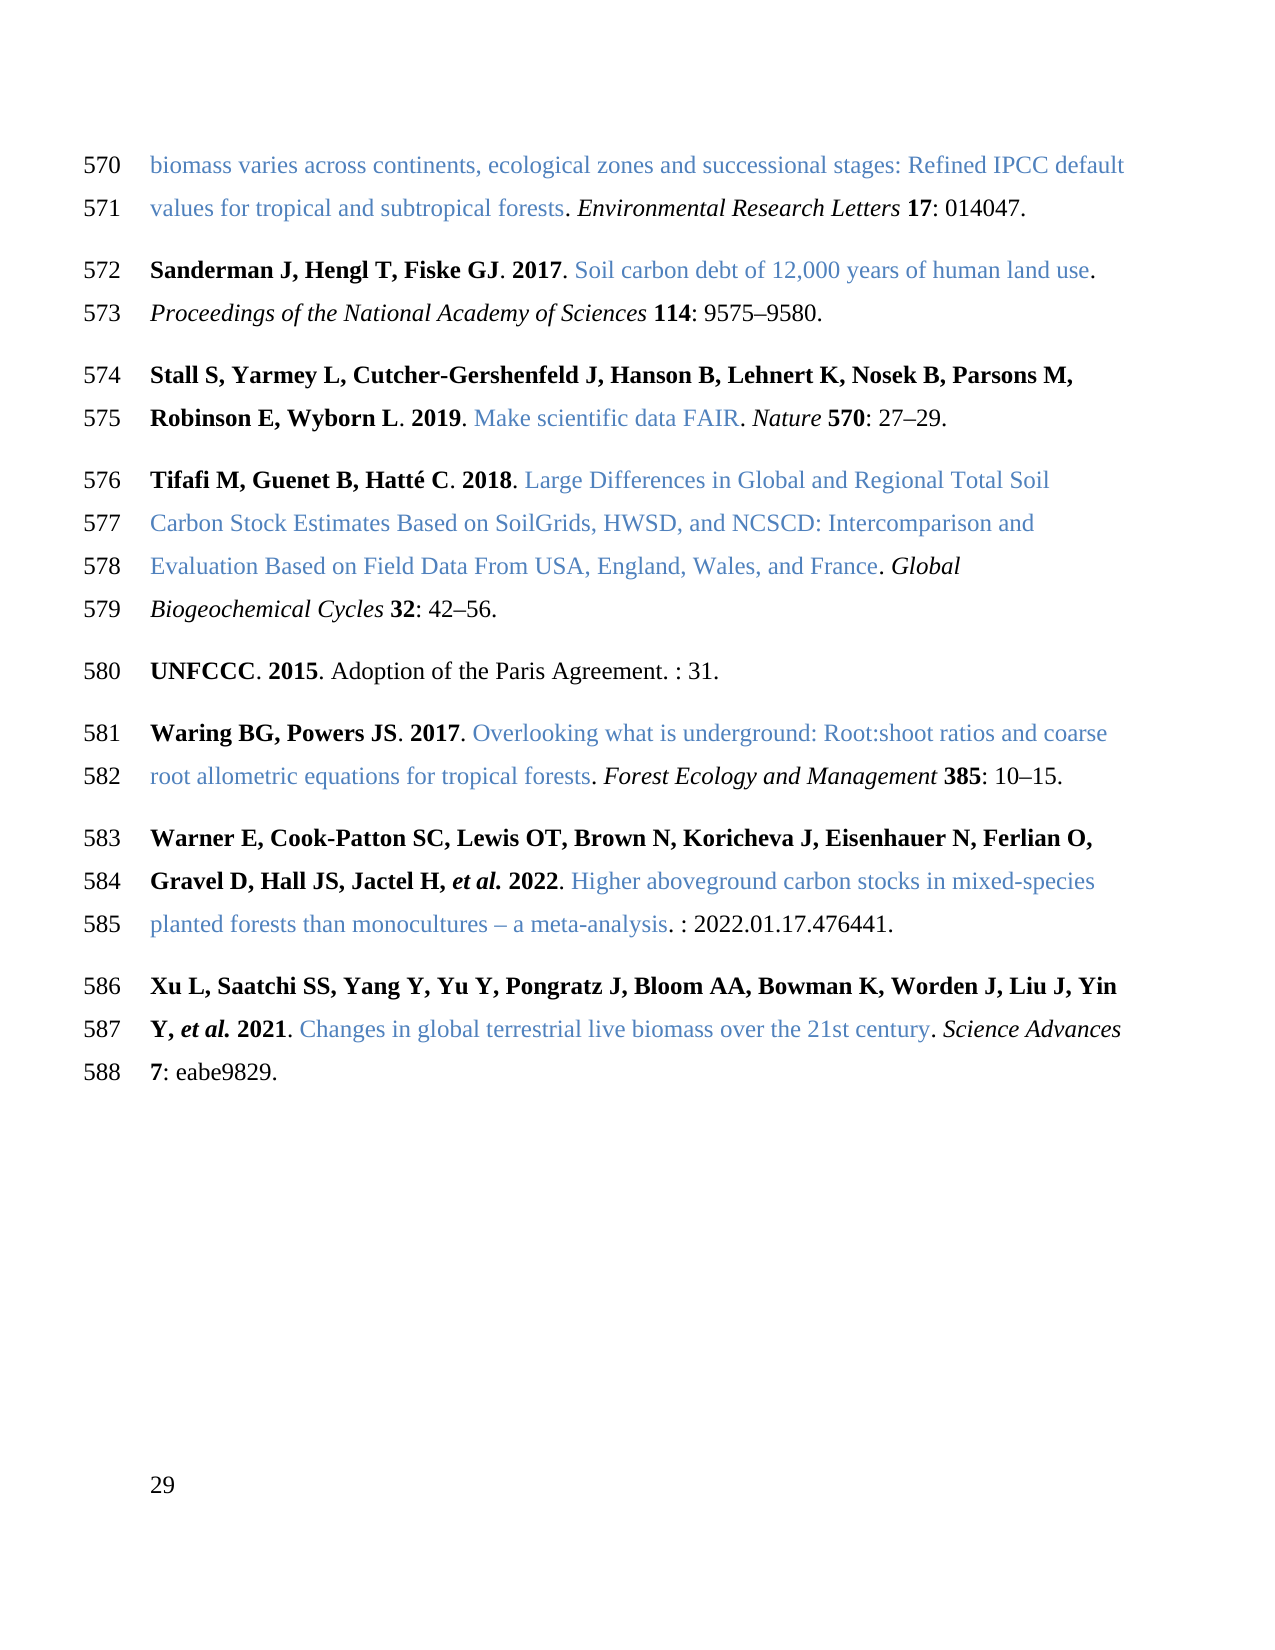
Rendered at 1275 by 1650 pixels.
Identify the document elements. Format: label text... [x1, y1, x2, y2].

text Waring BG, Powers JS. 2017. Overlooking what is underground: Root:shoot ratios and coarse root allometric equations for tropical forests. Forest Ecology and Management 385: 10–15. [150, 718, 1125, 790]
text Sanderman J, Hengl T, Fiske GJ. 2017. Soil carbon debt of 12,000 years of human land use. Proceedings of the National Academy of Sciences 114: 9575–9580. [150, 255, 1125, 327]
text Tifafi M, Guenet B, Hatté C. 2018. Large Differences in Global and Regional Total Soil Carbon Stock Estimates Based on SoilGrids, HWSD, and NCSCD: Intercomparison and Evaluation Based on Field Data From USA, England, Wales, and France. Global Biogeochemical Cycles 32: 42–56. [150, 465, 1125, 623]
text UNFCCC. 2015. Adoption of the Paris Agreement. : 31. [150, 656, 1125, 685]
text Warner E, Cook-Patton SC, Lewis OT, Brown N, Koricheva J, Eisenhauer N, Ferlian O, Gravel D, Hall JS, Jactel H, et al. 2022. Higher aboveground carbon stocks in mixed-species planted forests than monocultures – a meta-analysis. : 2022.01.17.476441. [150, 823, 1125, 938]
text Xu L, Saatchi SS, Yang Y, Yu Y, Pongratz J, Bloom AA, Bowman K, Worden J, Liu J, Yin Y, et al. 2021. Changes in global terrestrial live biomass over the 21st century. Science Advances 7: eabe9829. [150, 971, 1125, 1086]
text Stall S, Yarmey L, Cutcher-Gershenfeld J, Hanson B, Lehnert K, Nosek B, Parsons M, Robinson E, Wyborn L. 2019. Make scientific data FAIR. Nature 570: 27–29. [150, 360, 1125, 432]
